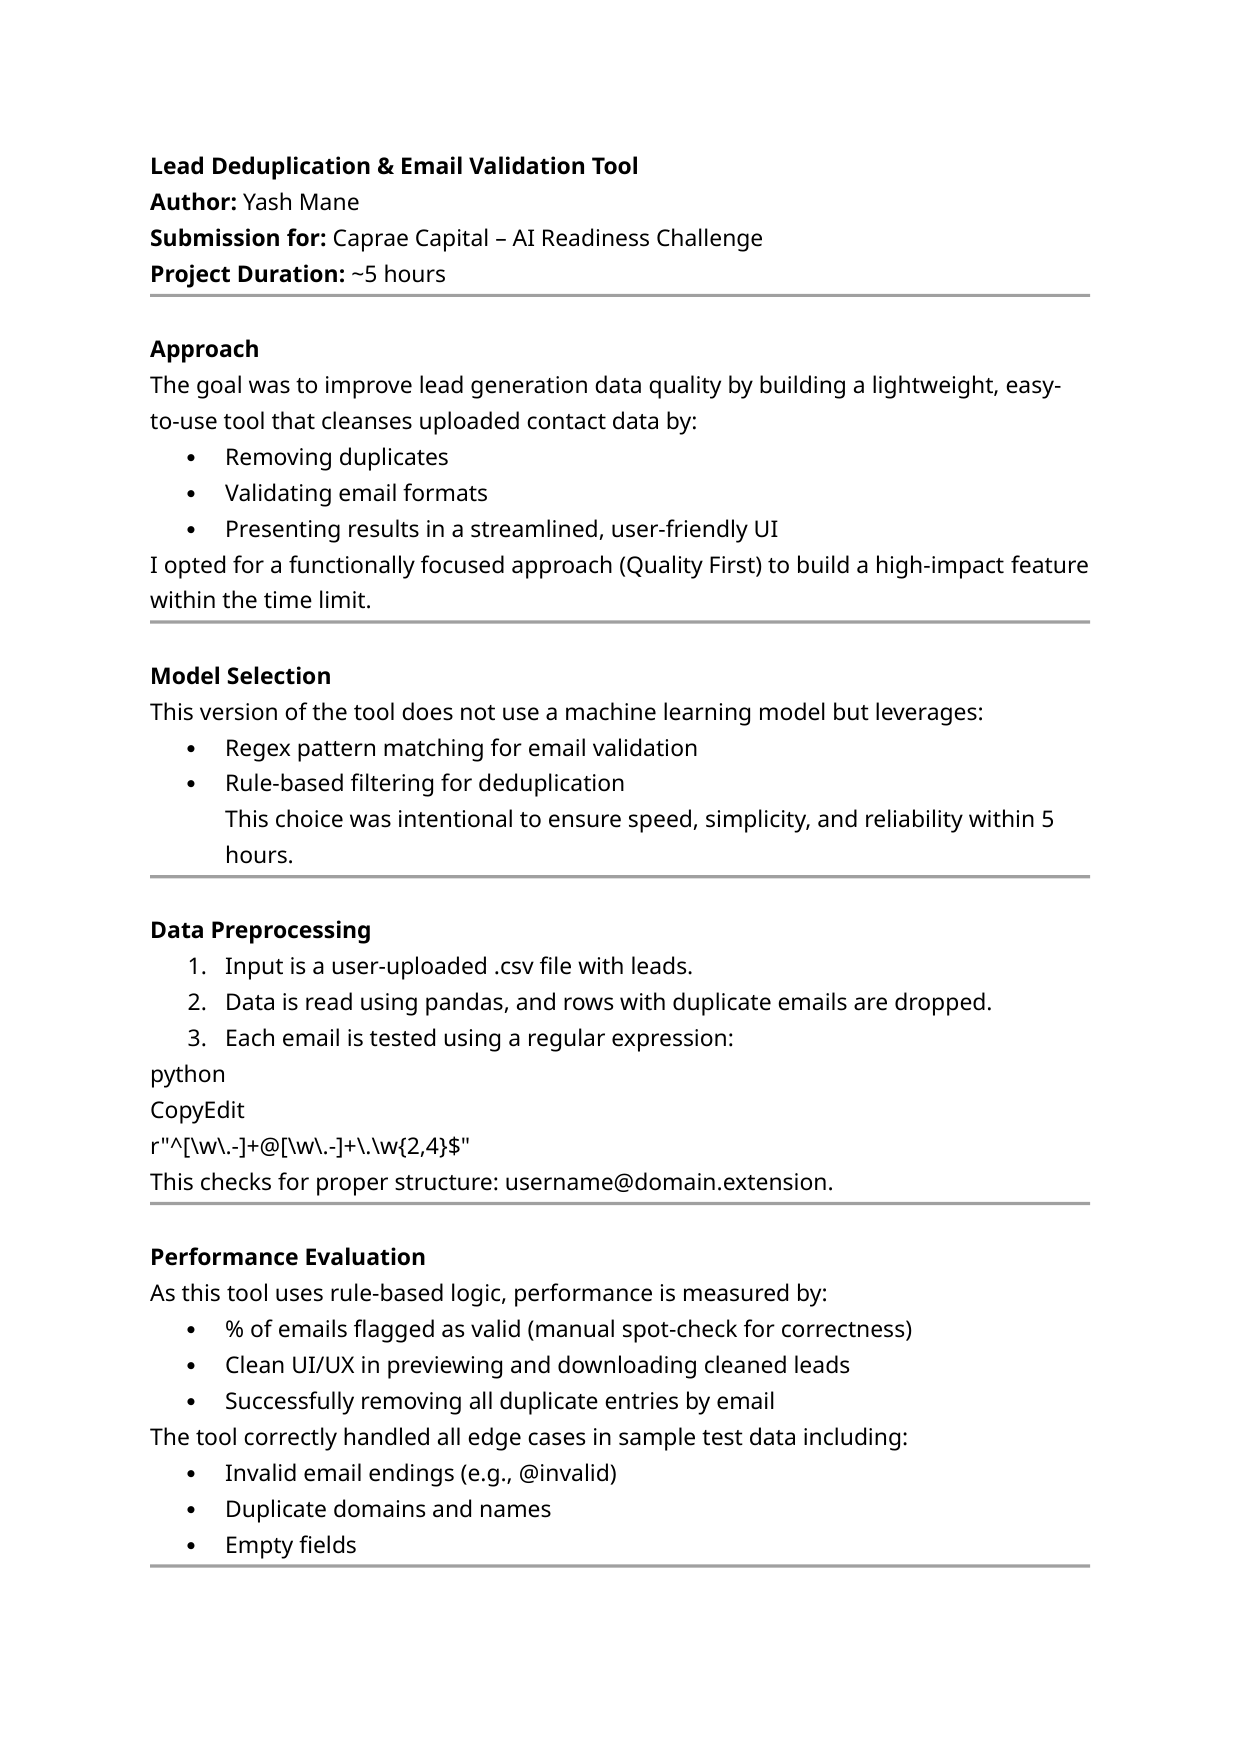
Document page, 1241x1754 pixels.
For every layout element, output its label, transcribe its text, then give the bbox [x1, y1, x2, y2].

text CopyEdit [150, 1094, 1090, 1125]
text As this tool uses rule-based logic, performance is measured by: [150, 1277, 1090, 1308]
list Presenting results in a streamlined, user-friendly UI [187, 513, 1090, 544]
text python [150, 1058, 1090, 1089]
list Duplicate domains and names [187, 1493, 1090, 1524]
text The tool correctly handled all edge cases in sample test data including: [150, 1421, 1090, 1452]
list Validating email formats [187, 477, 1090, 508]
text Model Selection [150, 659, 1090, 691]
text Performance Evaluation [150, 1241, 1090, 1272]
text Author: Yash Mane Submission for: Caprae Capital – AI Readiness Challenge Project Duration: ~5 hours [150, 186, 1090, 289]
list Data is read using pandas, and rows with duplicate emails are dropped. [187, 986, 1090, 1017]
list Regex pattern matching for email validation [187, 731, 1090, 763]
text This checks for proper structure: username@domain.extension. [150, 1166, 1090, 1197]
text r"^[\w\.-]+@[\w\.-]+\.\w{2,4}$" [150, 1130, 1090, 1161]
text Data Preprocessing [150, 914, 1090, 946]
list Rule-based filtering for deduplication This choice was intentional to ensure speed, simplicity, and reliability within 5 hours. [187, 767, 1090, 871]
text I opted for a functionally focused approach (Quality First) to build a high-impact feature within the time limit. [150, 548, 1090, 616]
text This version of the tool does not use a machine learning model but leverages: [150, 696, 1090, 727]
text The goal was to improve lead generation data quality by building a lightweight, easy-to-use tool that cleanses uploaded contact data by: [150, 369, 1090, 436]
list Input is a user-uploaded .csv file with leads. [187, 950, 1090, 982]
list % of emails flagged as valid (manual spot-check for correctness) [187, 1313, 1090, 1344]
text Approach [150, 333, 1090, 364]
list Each email is tested using a regular expression: [187, 1022, 1090, 1053]
text Lead Deduplication & Email Validation Tool [150, 150, 1090, 181]
list Successfully removing all duplicate entries by email [187, 1385, 1090, 1416]
list Invalid email endings (e.g., @invalid) [187, 1457, 1090, 1488]
list Clean UI/UX in previewing and downloading cleaned leads [187, 1349, 1090, 1380]
list Removing duplicates [187, 441, 1090, 472]
list Empty fields [187, 1528, 1090, 1560]
